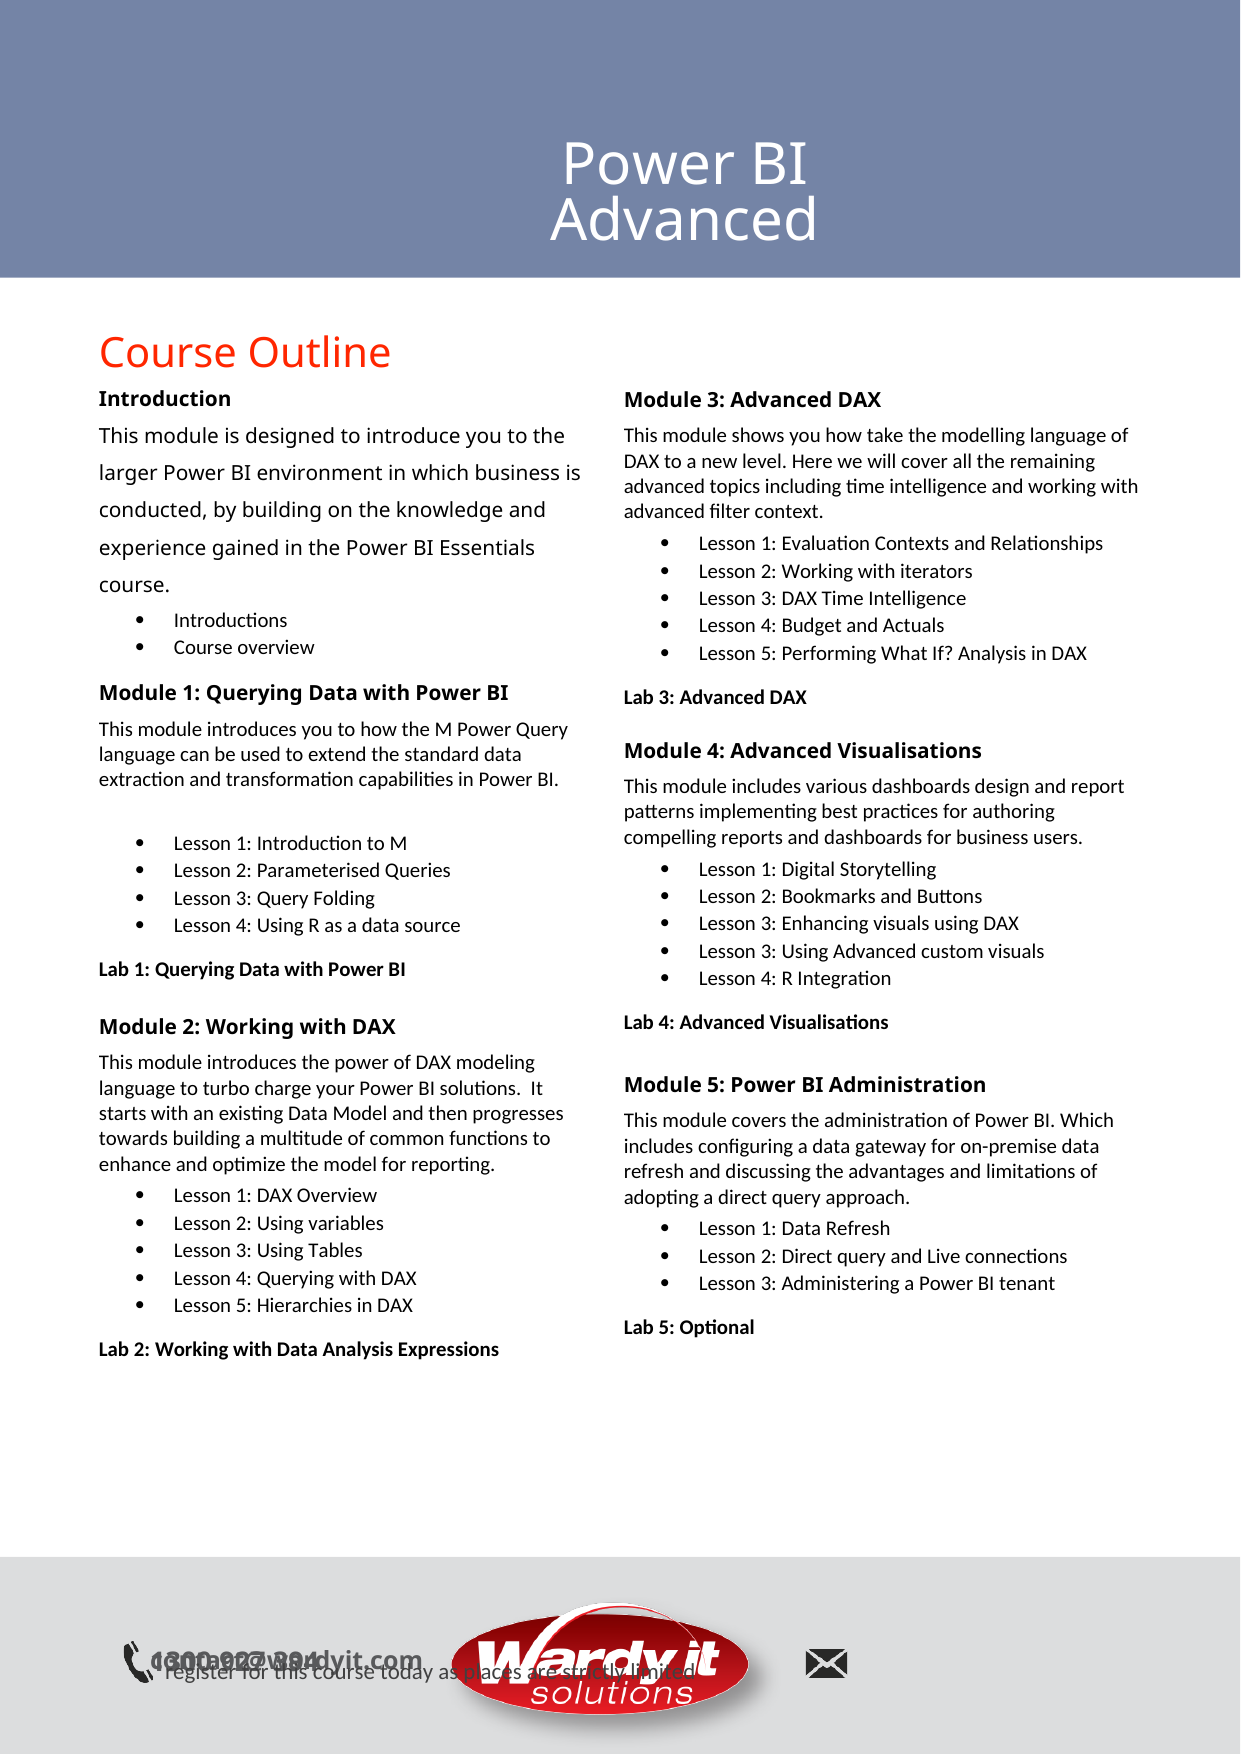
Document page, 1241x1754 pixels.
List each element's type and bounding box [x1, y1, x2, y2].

picture [439, 1591, 796, 1748]
picture [123, 1641, 153, 1683]
picture [805, 1649, 848, 1678]
